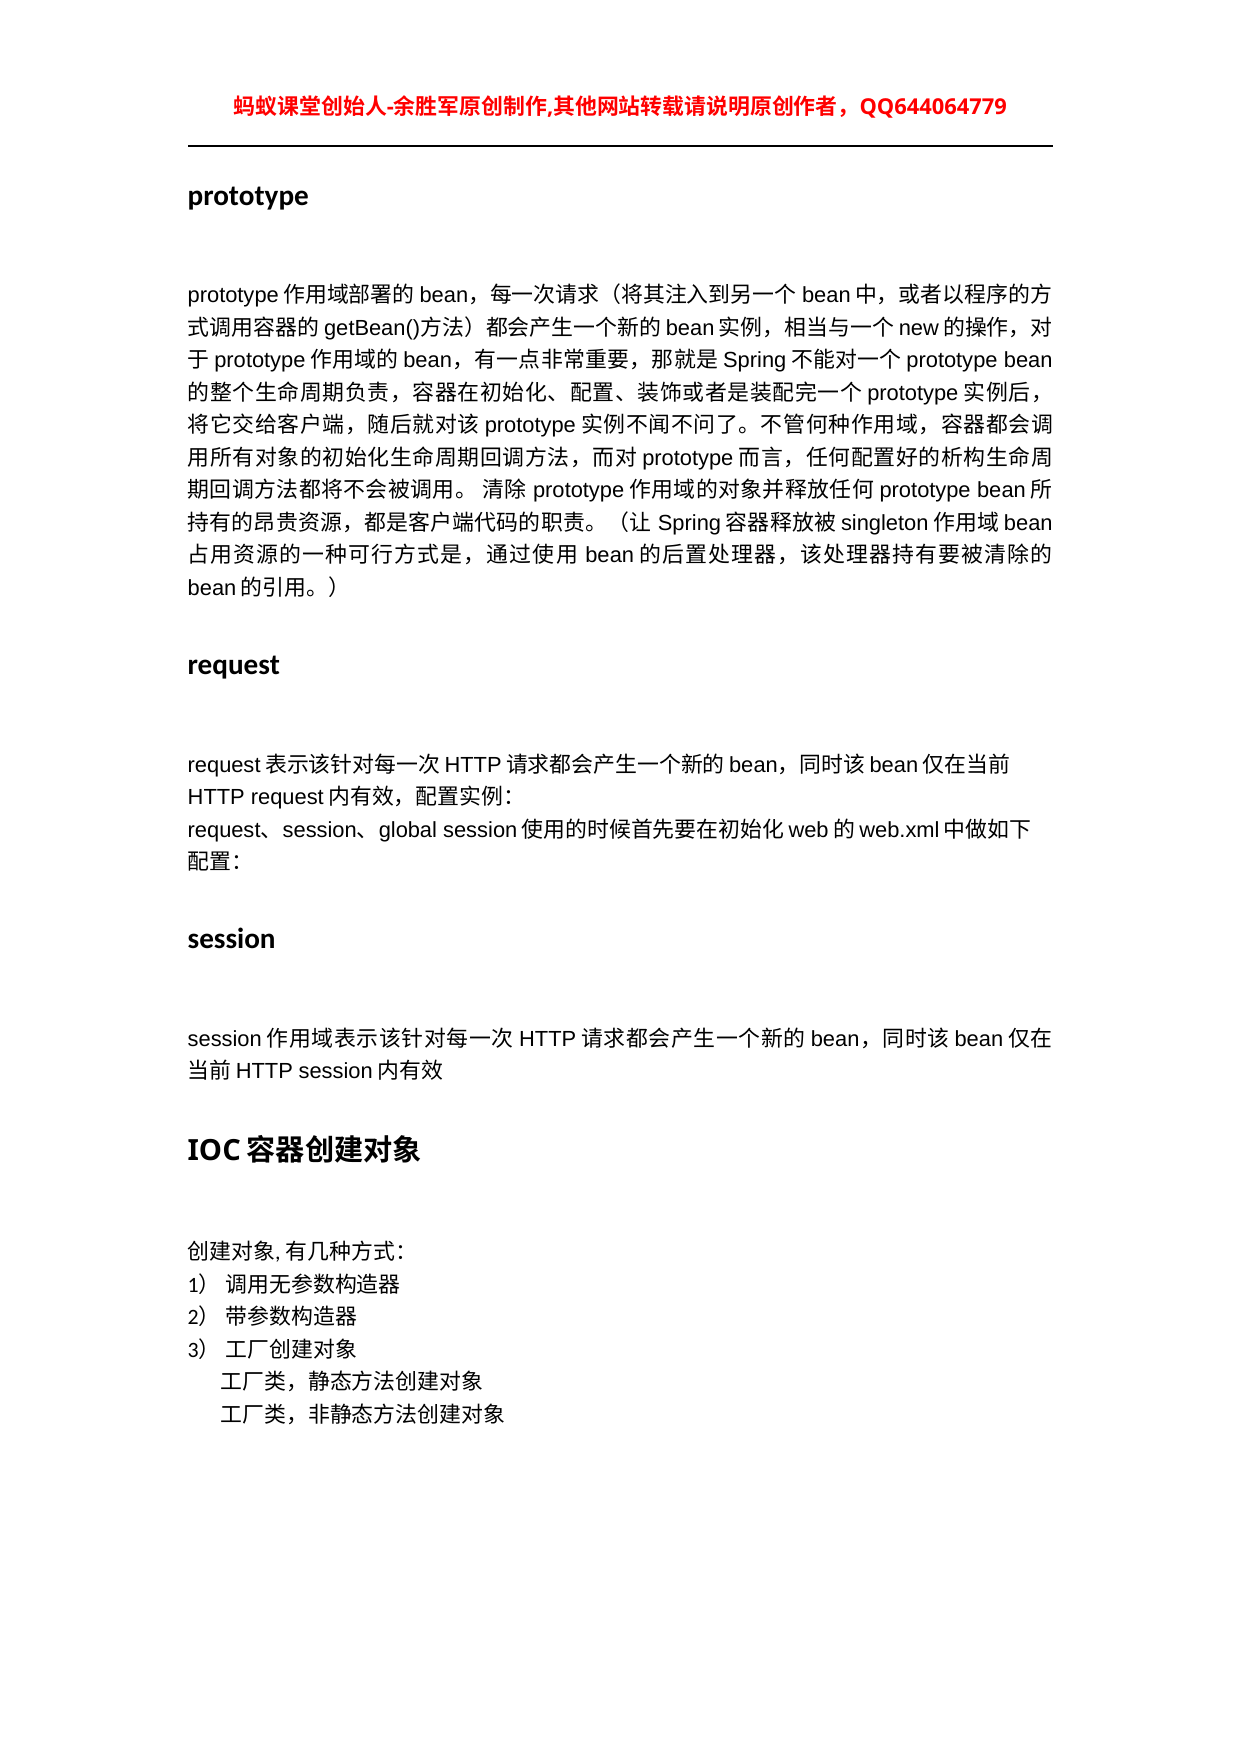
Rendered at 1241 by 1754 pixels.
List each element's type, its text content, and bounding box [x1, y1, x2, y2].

subtitle IOC容器创建对象 [187, 1115, 1053, 1180]
text prototype作用域部署的bean，每一次请求（将其注入到另一个bean中，或者以程序的方式调用容器的 getBean()方法）都会产生一个新的bean实例，相当与一个new的操作，对于prototype作用域的bean，有一点非常重要，那就是Spring不能对一个prototype bean的整个生命周期负责，容器在初始化、配置、装饰或者是装配完一个prototype实例后，将它交给客户端，随后就对该prototype实例不闻不问了。不管何种作用域，容器都会调用所有对象的初始化生命周期回调方法，而对prototype而言，任何配置好的析构生命周期回调方法都将不会被调用。 清除prototype作用域的对象并释放任何prototype bean所持有的昂贵资源，都是客户端代码的职责。（让Spring容器释放被singleton作用域bean占用资源的一种可行方式是，通过使用 bean的后置处理器，该处理器持有要被清除的bean的引用。） [187, 277, 1053, 602]
text 2） 带参数构造器 [187, 1299, 1053, 1331]
subtitle prototype [187, 162, 1053, 227]
text request、session、global session使用的时候首先要在初始化web的web.xml中做如下配置： [187, 811, 1053, 876]
text 创建对象, 有几种方式： [187, 1234, 1053, 1266]
text request表示该针对每一次HTTP请求都会产生一个新的bean，同时该bean仅在当前HTTP request内有效，配置实例： [187, 746, 1053, 811]
subtitle request [187, 631, 1053, 696]
text 工厂类，非静态方法创建对象 [187, 1396, 1053, 1429]
text 1） 调用无参数构造器 [187, 1266, 1053, 1299]
text session作用域表示该针对每一次HTTP请求都会产生一个新的bean，同时该bean仅在当前HTTP session内有效 [187, 1021, 1053, 1086]
text 工厂类，静态方法创建对象 [187, 1364, 1053, 1396]
subtitle session [187, 906, 1053, 971]
text 3） 工厂创建对象 [187, 1331, 1053, 1364]
